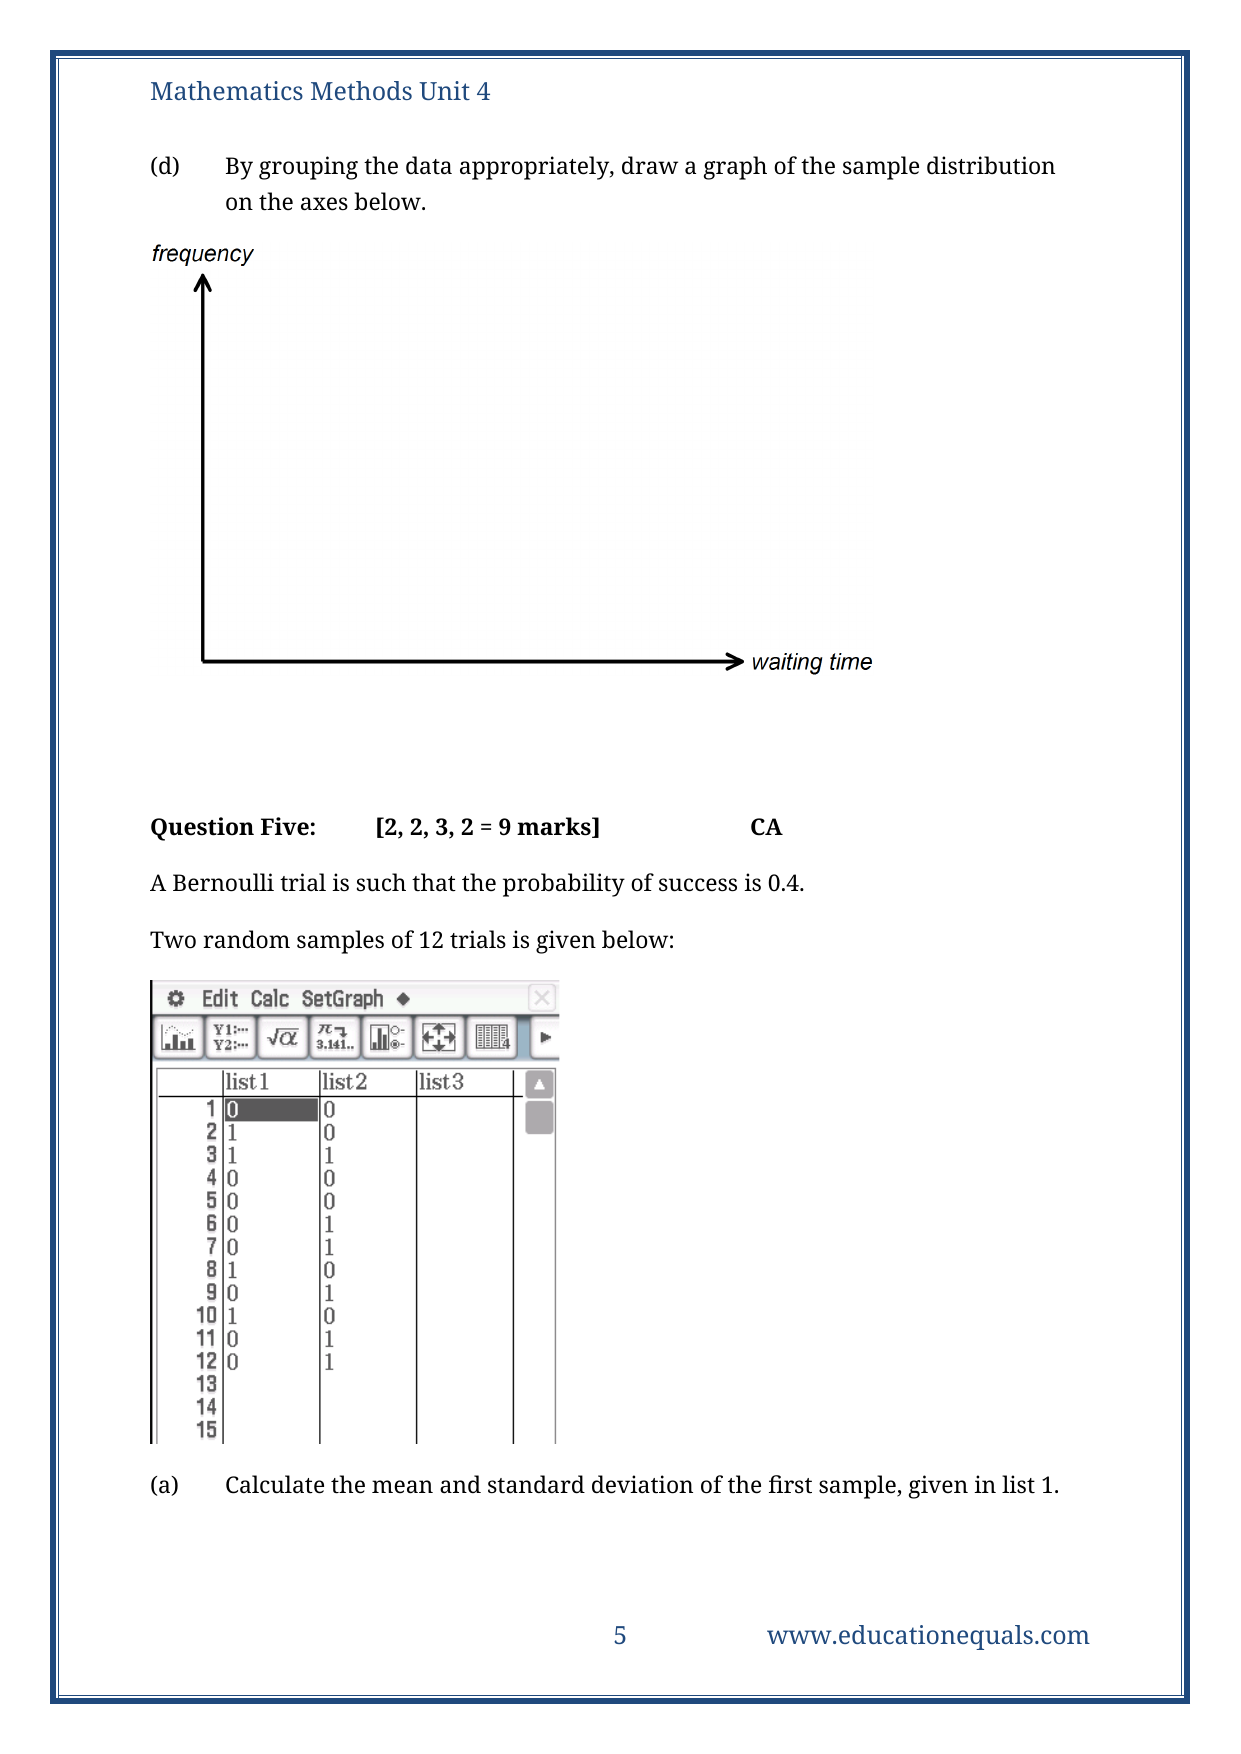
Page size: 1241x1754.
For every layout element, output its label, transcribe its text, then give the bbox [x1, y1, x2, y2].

text (a) Calculate the mean and standard deviation of the first sample, given in list 1. [150, 1468, 1090, 1500]
text Two random samples of 12 trials is given below: [150, 924, 1090, 955]
text (d) By grouping the data appropriately, draw a graph of the sample distribution on the axes below. [150, 150, 1090, 217]
text A Bernoulli trial is such that the probability of success is 0.4. [150, 867, 1090, 898]
text Question Five: [2, 2, 3, 2 = 9 marks] CA [150, 810, 1090, 842]
picture [150, 242, 874, 676]
picture [150, 980, 560, 1444]
